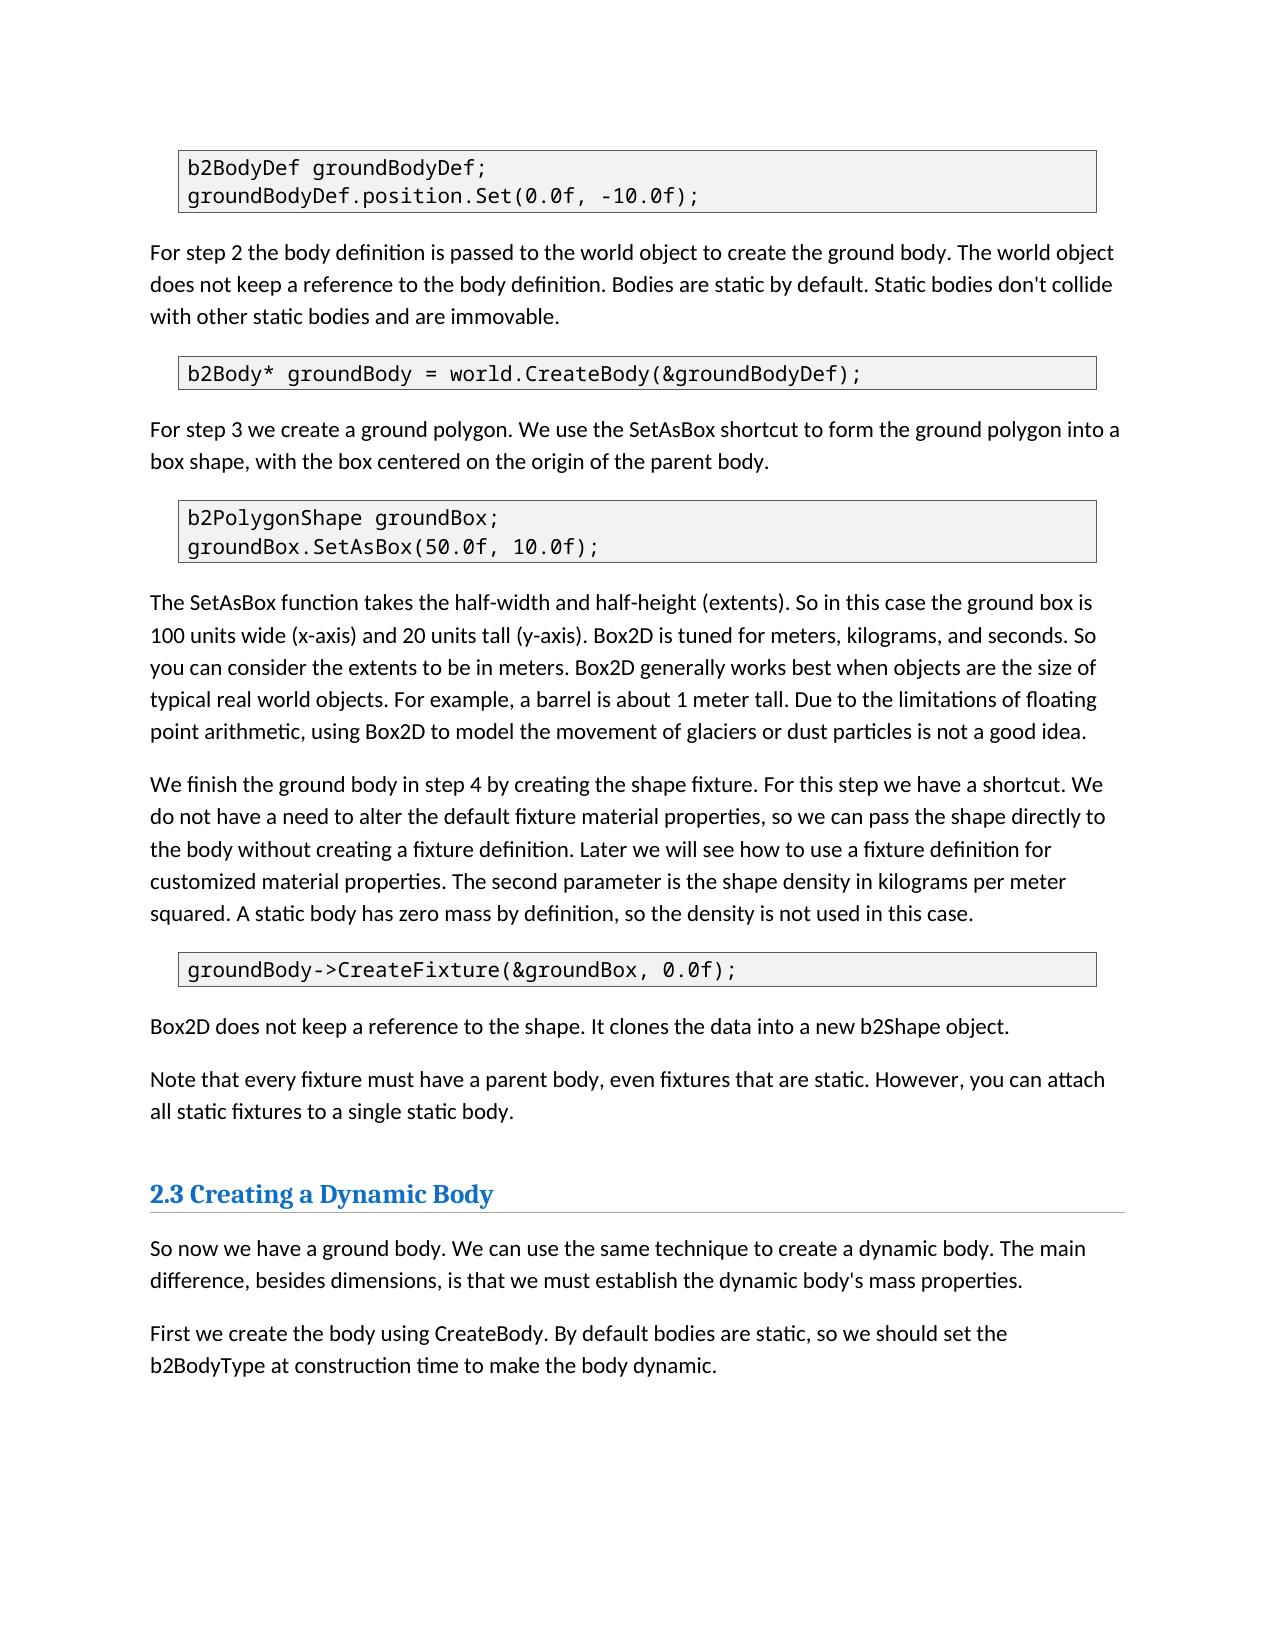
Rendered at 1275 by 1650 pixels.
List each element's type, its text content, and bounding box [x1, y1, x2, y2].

subtitle Creating a Dynamic Body [150, 1179, 1125, 1212]
text b2Body* groundBody = world.CreateBody(&groundBodyDef); [179, 357, 1096, 389]
text groundBox.SetAsBox(50.0f, 10.0f); [179, 529, 1096, 562]
text The SetAsBox function takes the half-width and half-height (extents). So in this case the ground box is 100 units wide (x-axis) and 20 units tall (y-axis). Box2D is tuned for meters, kilograms, and seconds. So you can consider the extents to be in meters. Box2D generally works best when objects are the size of typical real world objects. For example, a barrel is about 1 meter tall. Due to the limitations of floating point arithmetic, using Box2D to model the movement of glaciers or dust particles is not a good idea. [150, 588, 1125, 745]
text So now we have a ground body. We can use the same technique to create a dynamic body. The main difference, besides dimensions, is that we must establish the dynamic body's mass properties. [150, 1234, 1125, 1294]
text First we create the body using CreateBody. By default bodies are static, so we should set the b2BodyType at construction time to make the body dynamic. [150, 1319, 1125, 1380]
text We finish the ground body in step 4 by creating the shape fixture. For this step we have a shortcut. We do not have a need to alter the default fixture material properties, so we can pass the shape directly to the body without creating a fixture definition. Later we will see how to use a fixture definition for customized material properties. The second parameter is the shape density in kilograms per meter squared. A static body has zero mass by definition, so the density is not used in this case. [150, 770, 1125, 927]
text groundBodyDef.position.Set(0.0f, -10.0f); [179, 178, 1096, 212]
text b2BodyDef groundBodyDef; [179, 151, 1096, 178]
text b2PolygonShape groundBox; [179, 501, 1096, 529]
text Box2D does not keep a reference to the shape. It clones the data into a new b2Shape object. [150, 1012, 1125, 1040]
text Note that every fixture must have a parent body, even fixtures that are static. However, you can attach all static fixtures to a single static body. [150, 1065, 1125, 1125]
text For step 3 we create a ground polygon. We use the SetAsBox shortcut to form the ground polygon into a box shape, with the box centered on the origin of the parent body. [150, 415, 1125, 475]
text For step 2 the body definition is passed to the world object to create the ground body. The world object does not keep a reference to the body definition. Bodies are static by default. Static bodies don't collide with other static bodies and are immovable. [150, 238, 1125, 331]
text groundBody->CreateFixture(&groundBox, 0.0f); [179, 953, 1096, 986]
